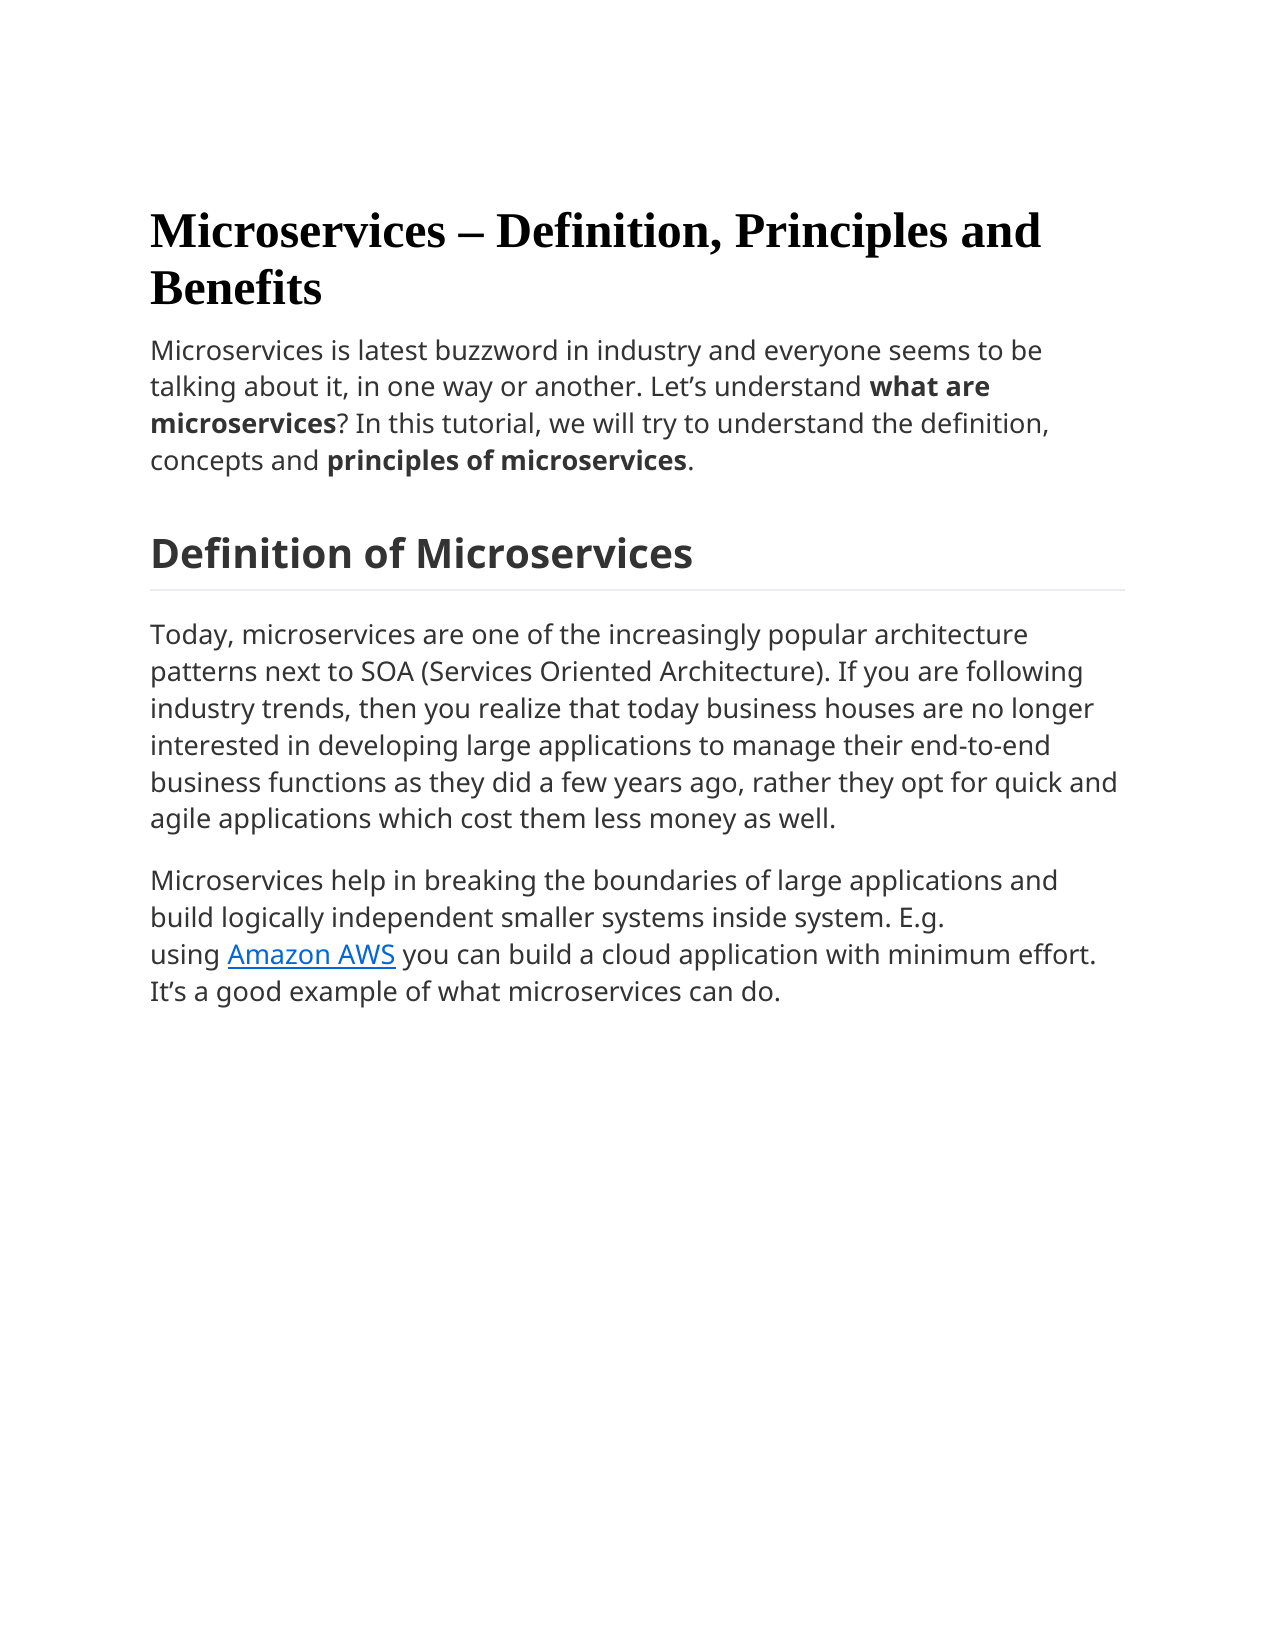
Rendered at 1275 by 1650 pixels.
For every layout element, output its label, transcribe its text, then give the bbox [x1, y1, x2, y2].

subtitle Definition of Microservices [150, 525, 1125, 589]
subtitle Microservices – Definition, Principles and Benefits [150, 200, 1125, 315]
text Microservices is latest buzzword in industry and everyone seems to be talking about it, in one way or another. Let’s understand what are microservices? In this tutorial, we will try to understand the definition, concepts and principles of microservices. [150, 331, 1125, 478]
text Microservices help in breaking the boundaries of large applications and build logically independent smaller systems inside system. E.g. using Amazon AWS you can build a cloud application with minimum effort. It’s a good example of what microservices can do. [150, 862, 1125, 1009]
text Today, microservices are one of the increasingly popular architecture patterns next to SOA (Services Oriented Architecture). If you are following industry trends, then you realize that today business houses are no longer interested in developing large applications to manage their end-to-end business functions as they did a few years ago, rather they opt for quick and agile applications which cost them less money as well. [150, 616, 1125, 837]
